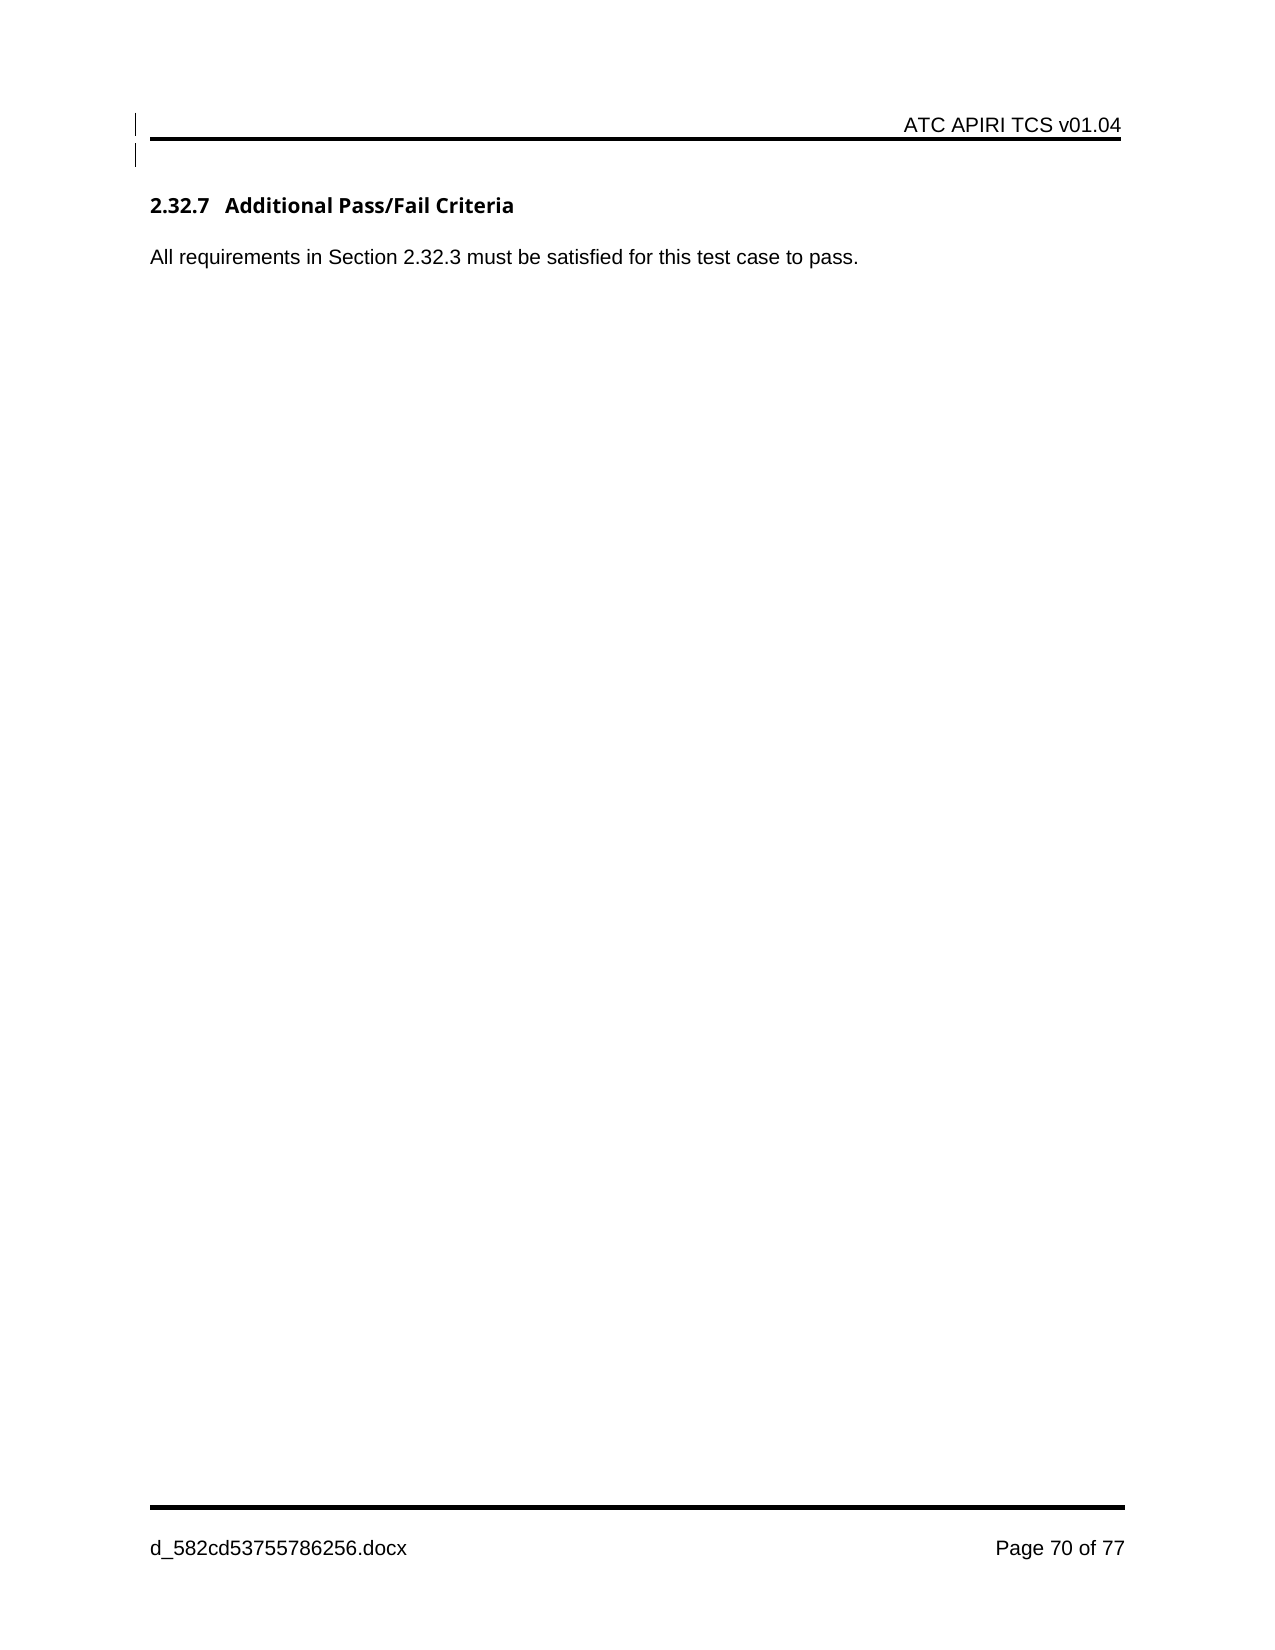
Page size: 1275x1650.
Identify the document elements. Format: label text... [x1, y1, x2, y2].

text All requirements in Section 2.32.3 must be satisfied for this test case to pass. [150, 244, 1125, 268]
subtitle Additional Pass/Fail Criteria [150, 191, 1125, 219]
